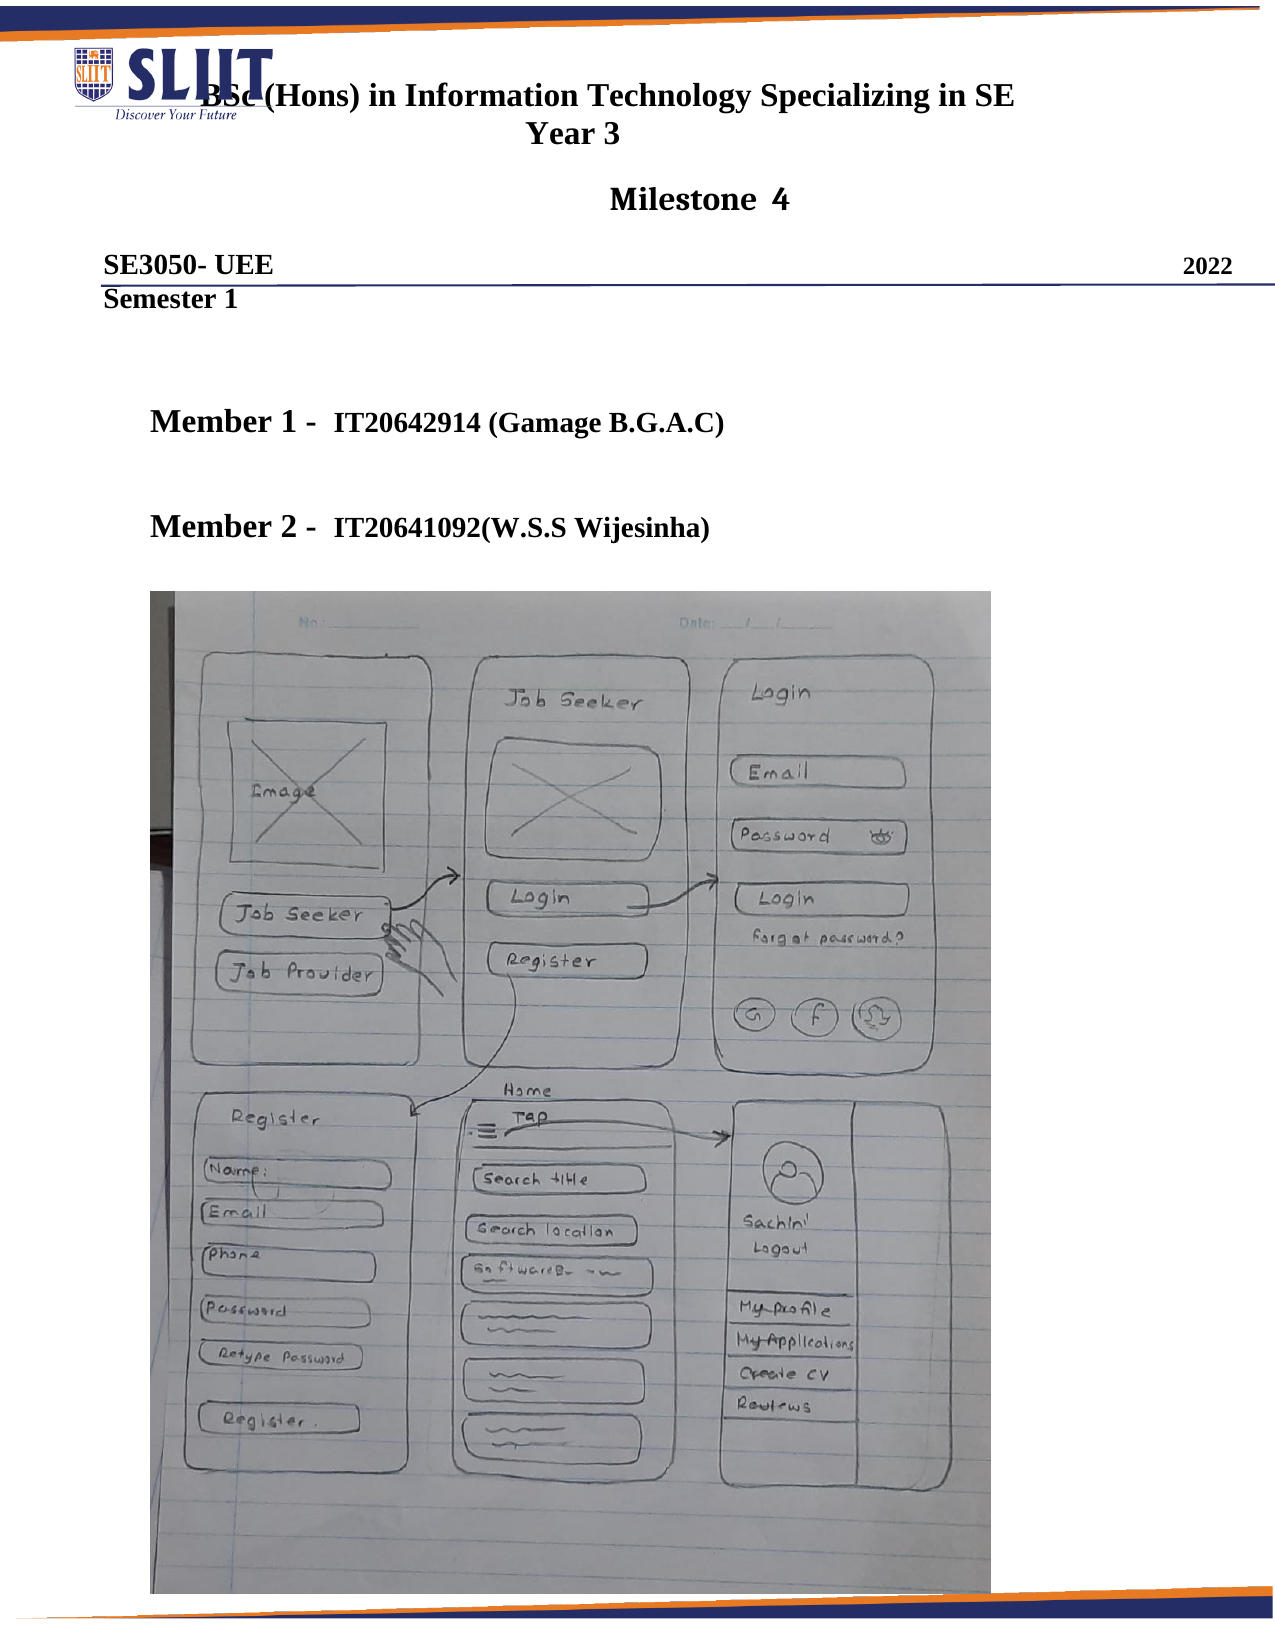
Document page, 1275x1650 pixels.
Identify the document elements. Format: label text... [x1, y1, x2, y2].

picture [150, 591, 991, 1594]
text Member 1 - IT20642914 (Gamage B.G.A.C) [150, 401, 1125, 439]
text Member 2 - IT20641092(W.S.S Wijesinha) [150, 506, 1125, 544]
picture [0, 6, 1259, 124]
